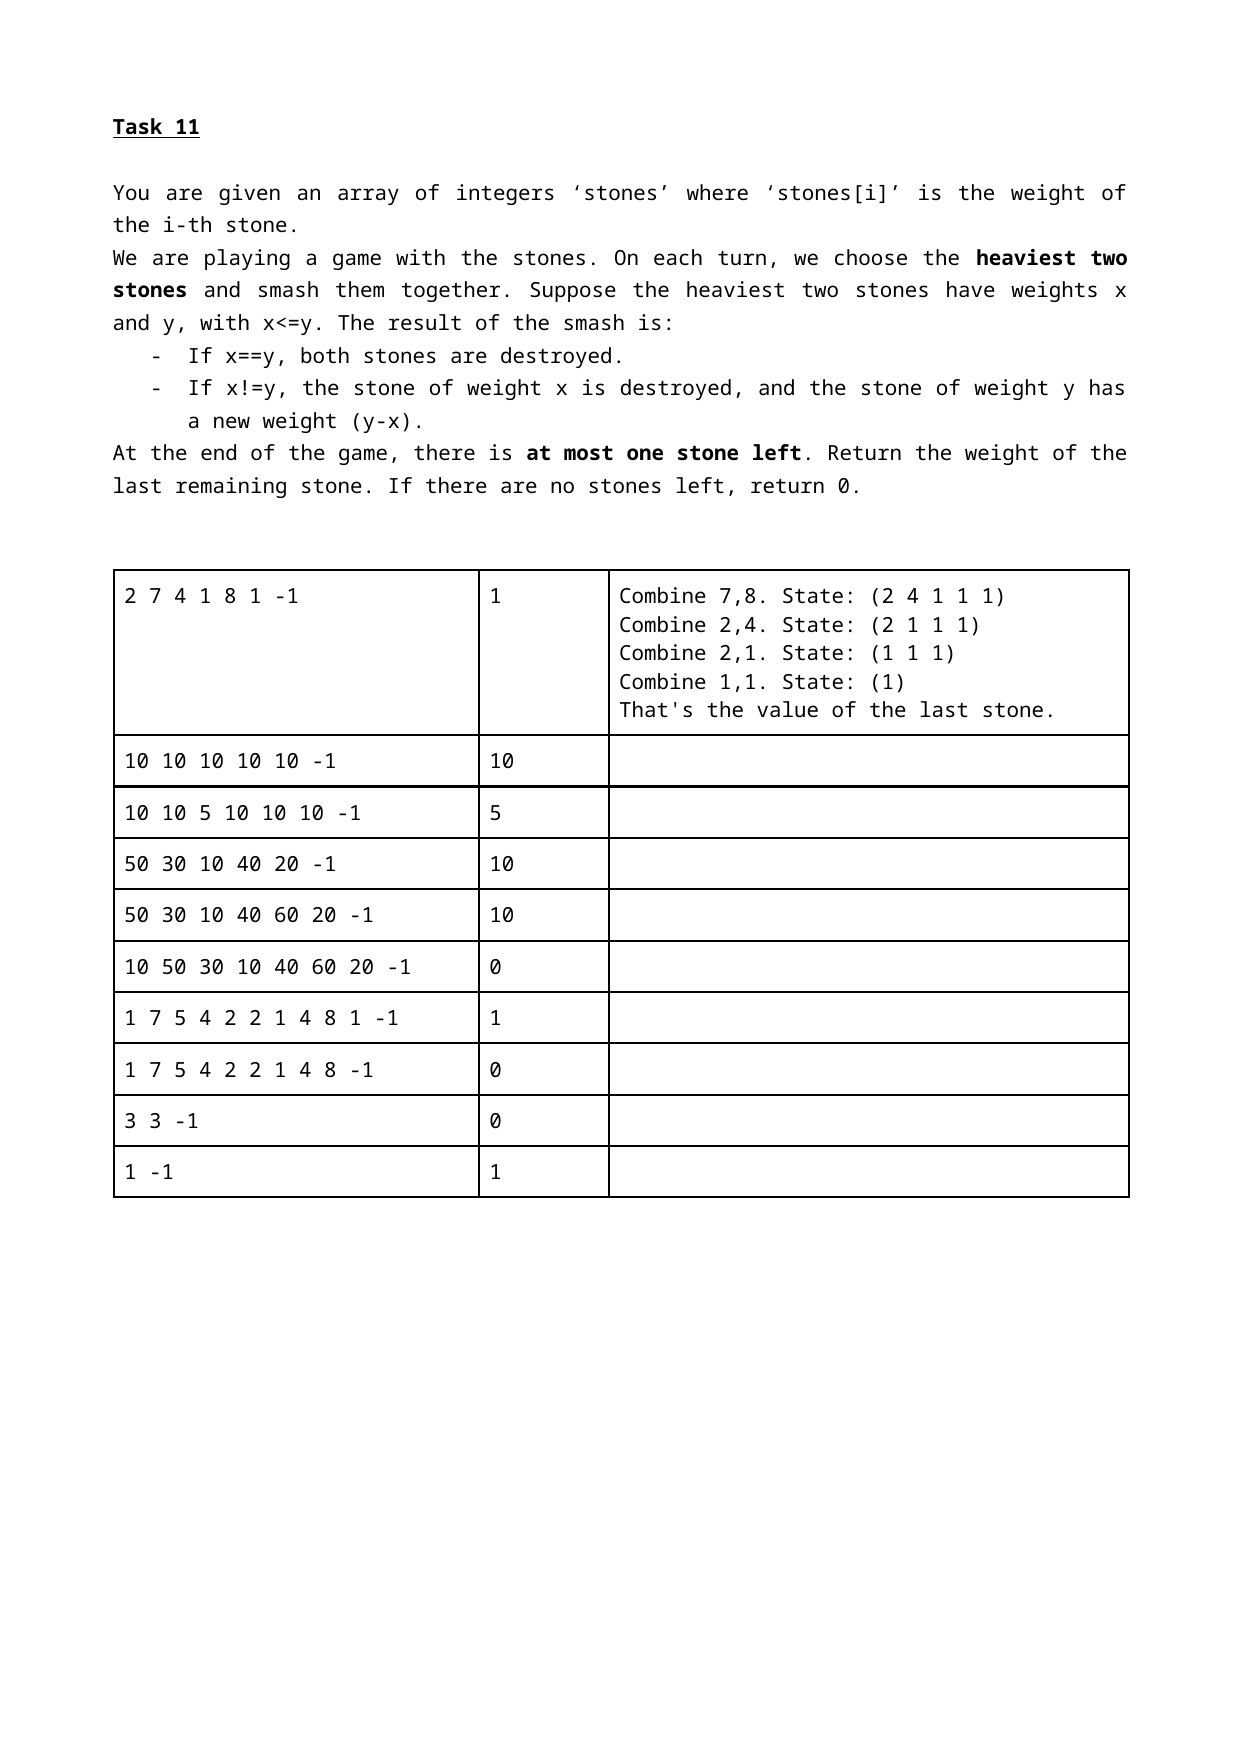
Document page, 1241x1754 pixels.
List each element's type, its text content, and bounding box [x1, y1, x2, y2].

table_cell 5 [480, 788, 608, 837]
table_cell [610, 1044, 1128, 1093]
table_header 2 7 4 1 8 1 -1 [115, 571, 478, 734]
table_cell [610, 890, 1128, 939]
table_cell 10 [480, 890, 608, 939]
table_cell [610, 839, 1128, 888]
table_header 1 [480, 571, 608, 734]
text You are given an array of integers ‘stones’ where ‘stones[i]’ is the weight of the i-th stone. [112, 178, 1128, 239]
table_cell 10 [480, 736, 608, 785]
table_cell 0 [480, 1044, 608, 1093]
table_cell 1 -1 [115, 1147, 478, 1196]
text Task 11 [112, 112, 1128, 141]
table_cell 50 30 10 40 60 20 -1 [115, 890, 478, 939]
table_cell [610, 736, 1128, 785]
text At the end of the game, there is at most one stone left. Return the weight of the last remaining stone. If there are no stones left, return 0. [112, 438, 1128, 499]
table_cell 10 10 5 10 10 10 -1 [115, 788, 478, 837]
table_cell [610, 1147, 1128, 1196]
table_cell 50 30 10 40 20 -1 [115, 839, 478, 888]
table_cell [610, 788, 1128, 837]
table_cell 10 10 10 10 10 -1 [115, 736, 478, 785]
table_header Combine 7,8. State: (2 4 1 1 1) Combine 2,4. State: (2 1 1 1) Combine 2,1. State: (1 1 1) Combine 1,1. State: (1) That's the value of the last stone. [610, 571, 1128, 734]
table_cell 0 [480, 942, 608, 991]
table_cell [610, 1096, 1128, 1145]
table_cell 3 3 -1 [115, 1096, 478, 1145]
table_cell 10 [480, 839, 608, 888]
table_cell 1 7 5 4 2 2 1 4 8 -1 [115, 1044, 478, 1093]
table_cell 10 50 30 10 40 60 20 -1 [115, 942, 478, 991]
table_cell 1 [480, 993, 608, 1042]
table_cell [610, 942, 1128, 991]
list If x!=y, the stone of weight x is destroyed, and the stone of weight y has a new weight (y-x). [150, 373, 1128, 434]
text We are playing a game with the stones. On each turn, we choose the heaviest two stones and smash them together. Suppose the heaviest two stones have weights x and y, with x<=y. The result of the smash is: [112, 243, 1128, 337]
table_cell 1 7 5 4 2 2 1 4 8 1 -1 [115, 993, 478, 1042]
table_cell [610, 993, 1128, 1042]
table_cell 0 [480, 1096, 608, 1145]
list If x==y, both stones are destroyed. [150, 341, 1128, 369]
table_cell 1 [480, 1147, 608, 1196]
